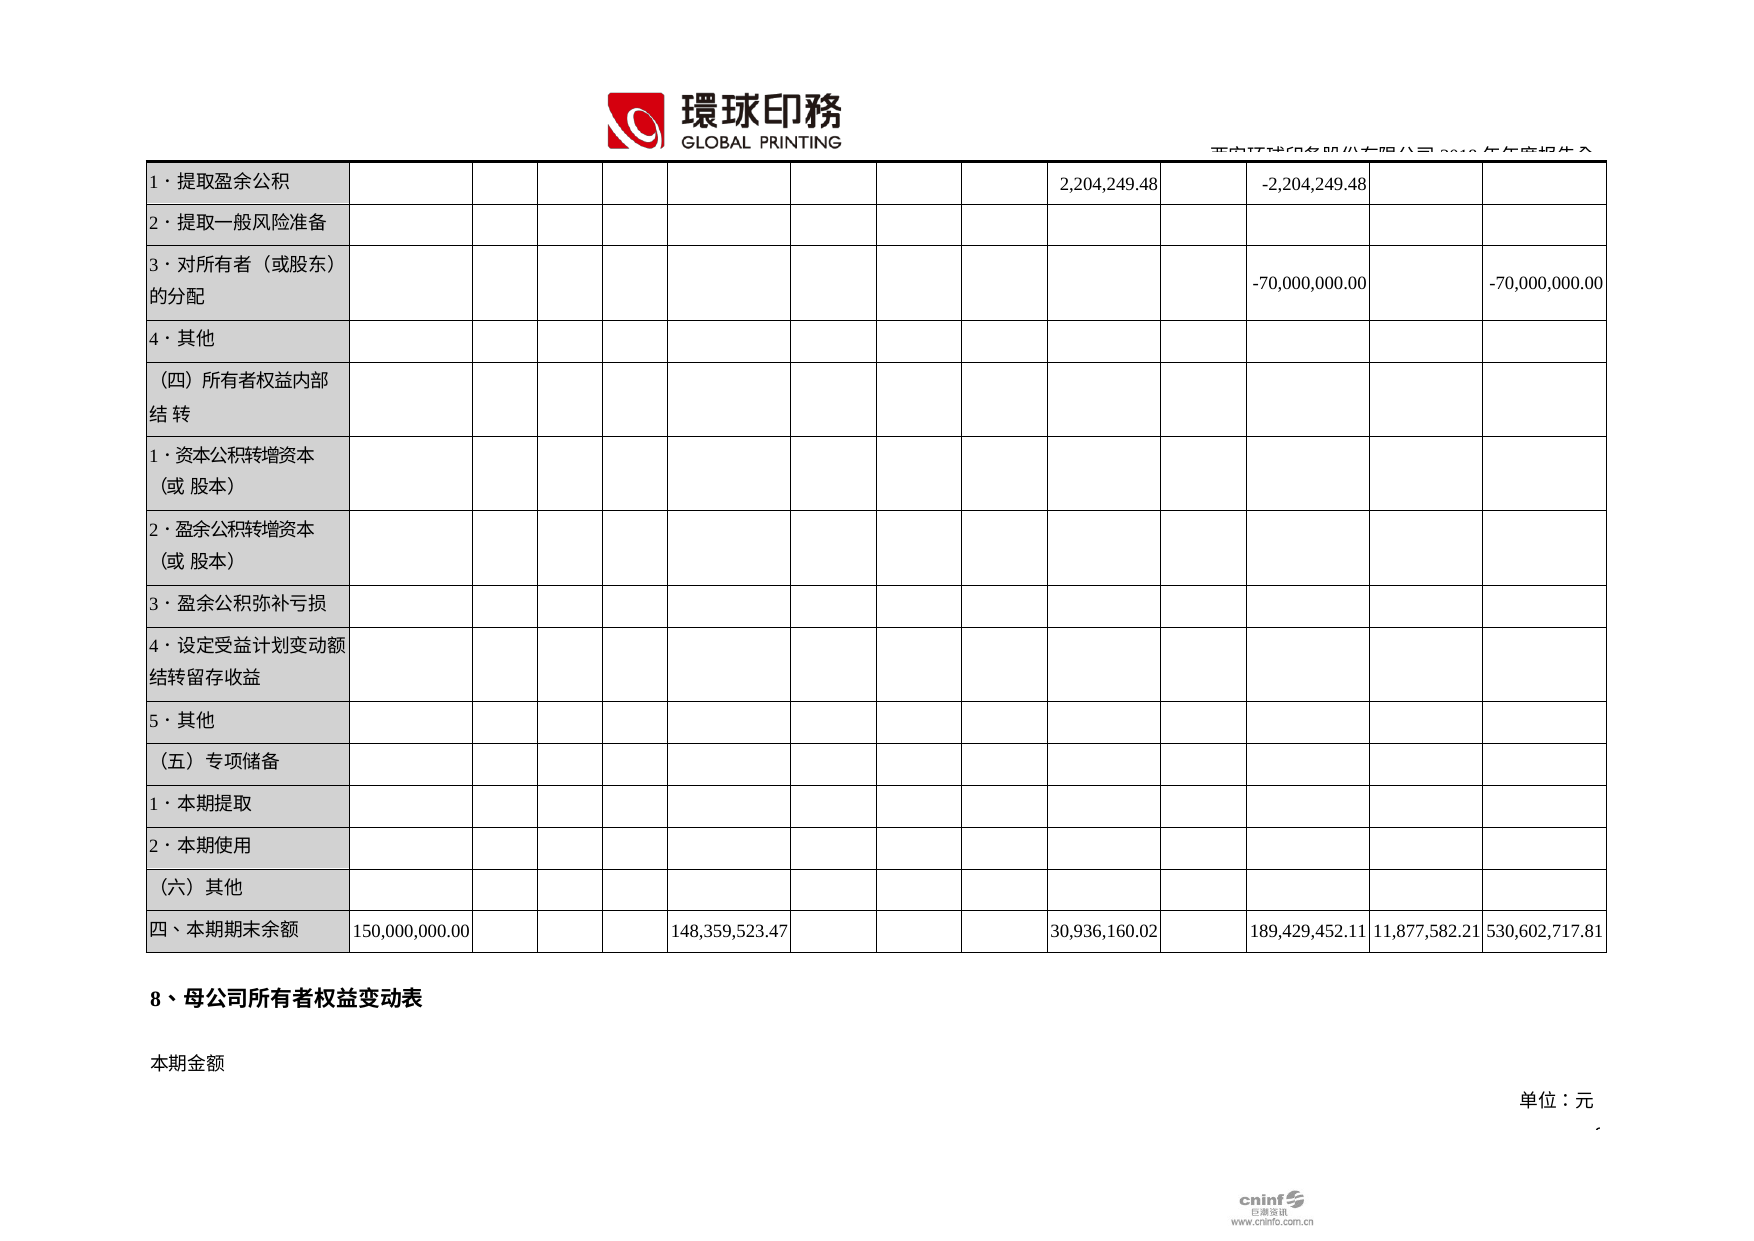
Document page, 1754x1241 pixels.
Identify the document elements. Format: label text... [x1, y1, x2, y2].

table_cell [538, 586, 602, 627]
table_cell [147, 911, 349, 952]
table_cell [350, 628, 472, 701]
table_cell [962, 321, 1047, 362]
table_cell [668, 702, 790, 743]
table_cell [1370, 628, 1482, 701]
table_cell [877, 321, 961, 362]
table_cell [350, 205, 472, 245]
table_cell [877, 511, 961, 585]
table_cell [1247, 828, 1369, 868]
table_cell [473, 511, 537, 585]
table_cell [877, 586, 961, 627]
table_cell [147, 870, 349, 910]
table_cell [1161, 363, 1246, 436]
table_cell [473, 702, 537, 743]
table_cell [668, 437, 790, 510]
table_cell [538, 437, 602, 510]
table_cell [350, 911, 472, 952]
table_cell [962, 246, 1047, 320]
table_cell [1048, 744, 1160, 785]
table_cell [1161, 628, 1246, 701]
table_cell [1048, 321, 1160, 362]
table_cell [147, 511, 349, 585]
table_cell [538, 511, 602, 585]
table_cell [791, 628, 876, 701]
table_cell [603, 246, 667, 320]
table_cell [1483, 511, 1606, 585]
picture [603, 88, 845, 153]
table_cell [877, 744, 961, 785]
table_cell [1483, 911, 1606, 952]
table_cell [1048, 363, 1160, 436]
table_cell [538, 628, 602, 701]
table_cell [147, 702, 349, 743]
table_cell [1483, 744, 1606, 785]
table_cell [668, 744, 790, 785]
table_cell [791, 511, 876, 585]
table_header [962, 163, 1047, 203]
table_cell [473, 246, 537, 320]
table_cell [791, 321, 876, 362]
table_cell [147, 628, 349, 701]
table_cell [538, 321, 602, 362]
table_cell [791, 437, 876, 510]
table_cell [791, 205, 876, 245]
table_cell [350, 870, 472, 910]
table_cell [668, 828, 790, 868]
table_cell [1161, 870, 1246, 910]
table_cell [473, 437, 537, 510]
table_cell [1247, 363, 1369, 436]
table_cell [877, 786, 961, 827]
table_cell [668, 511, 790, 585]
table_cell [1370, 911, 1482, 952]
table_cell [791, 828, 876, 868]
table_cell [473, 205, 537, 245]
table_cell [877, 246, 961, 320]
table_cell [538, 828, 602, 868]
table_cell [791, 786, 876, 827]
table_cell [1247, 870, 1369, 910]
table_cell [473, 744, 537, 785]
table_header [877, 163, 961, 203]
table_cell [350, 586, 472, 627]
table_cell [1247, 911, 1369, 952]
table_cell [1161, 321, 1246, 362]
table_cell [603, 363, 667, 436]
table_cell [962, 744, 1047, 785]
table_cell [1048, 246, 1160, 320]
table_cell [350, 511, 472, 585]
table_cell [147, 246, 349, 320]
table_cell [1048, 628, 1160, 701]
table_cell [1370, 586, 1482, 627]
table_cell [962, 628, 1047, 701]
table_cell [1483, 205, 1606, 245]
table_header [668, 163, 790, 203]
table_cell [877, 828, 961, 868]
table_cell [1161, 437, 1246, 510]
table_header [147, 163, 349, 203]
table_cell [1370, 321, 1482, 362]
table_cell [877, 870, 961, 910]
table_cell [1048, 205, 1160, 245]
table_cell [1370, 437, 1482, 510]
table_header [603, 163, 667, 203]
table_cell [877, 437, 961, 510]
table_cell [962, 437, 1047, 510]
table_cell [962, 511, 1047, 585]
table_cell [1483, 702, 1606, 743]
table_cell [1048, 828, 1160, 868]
text 单位：元 [135, 1088, 1594, 1113]
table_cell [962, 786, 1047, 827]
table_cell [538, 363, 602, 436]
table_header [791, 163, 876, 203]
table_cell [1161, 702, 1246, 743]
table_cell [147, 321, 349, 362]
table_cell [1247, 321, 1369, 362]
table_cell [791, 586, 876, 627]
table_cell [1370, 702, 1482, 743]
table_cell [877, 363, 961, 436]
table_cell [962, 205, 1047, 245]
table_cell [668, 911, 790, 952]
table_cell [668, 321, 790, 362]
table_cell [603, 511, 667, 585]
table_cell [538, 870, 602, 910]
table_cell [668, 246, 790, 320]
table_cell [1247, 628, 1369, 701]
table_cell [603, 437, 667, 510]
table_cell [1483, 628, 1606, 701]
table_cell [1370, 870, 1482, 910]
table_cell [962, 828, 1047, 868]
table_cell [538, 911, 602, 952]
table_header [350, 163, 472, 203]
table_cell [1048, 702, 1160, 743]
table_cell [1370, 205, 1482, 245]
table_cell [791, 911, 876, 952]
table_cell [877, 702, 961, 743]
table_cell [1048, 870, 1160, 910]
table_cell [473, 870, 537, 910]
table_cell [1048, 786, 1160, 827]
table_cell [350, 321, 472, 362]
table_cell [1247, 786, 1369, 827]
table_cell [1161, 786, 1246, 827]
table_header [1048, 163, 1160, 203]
text 本期金额 [150, 1050, 1618, 1076]
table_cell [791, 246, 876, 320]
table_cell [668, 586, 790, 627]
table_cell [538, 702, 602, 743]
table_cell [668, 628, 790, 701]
picture [1227, 1188, 1316, 1228]
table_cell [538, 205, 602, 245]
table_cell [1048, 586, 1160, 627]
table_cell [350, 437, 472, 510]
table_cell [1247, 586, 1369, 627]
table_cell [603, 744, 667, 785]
subtitle 8、母公司所有者权益变动表 [150, 983, 1618, 1012]
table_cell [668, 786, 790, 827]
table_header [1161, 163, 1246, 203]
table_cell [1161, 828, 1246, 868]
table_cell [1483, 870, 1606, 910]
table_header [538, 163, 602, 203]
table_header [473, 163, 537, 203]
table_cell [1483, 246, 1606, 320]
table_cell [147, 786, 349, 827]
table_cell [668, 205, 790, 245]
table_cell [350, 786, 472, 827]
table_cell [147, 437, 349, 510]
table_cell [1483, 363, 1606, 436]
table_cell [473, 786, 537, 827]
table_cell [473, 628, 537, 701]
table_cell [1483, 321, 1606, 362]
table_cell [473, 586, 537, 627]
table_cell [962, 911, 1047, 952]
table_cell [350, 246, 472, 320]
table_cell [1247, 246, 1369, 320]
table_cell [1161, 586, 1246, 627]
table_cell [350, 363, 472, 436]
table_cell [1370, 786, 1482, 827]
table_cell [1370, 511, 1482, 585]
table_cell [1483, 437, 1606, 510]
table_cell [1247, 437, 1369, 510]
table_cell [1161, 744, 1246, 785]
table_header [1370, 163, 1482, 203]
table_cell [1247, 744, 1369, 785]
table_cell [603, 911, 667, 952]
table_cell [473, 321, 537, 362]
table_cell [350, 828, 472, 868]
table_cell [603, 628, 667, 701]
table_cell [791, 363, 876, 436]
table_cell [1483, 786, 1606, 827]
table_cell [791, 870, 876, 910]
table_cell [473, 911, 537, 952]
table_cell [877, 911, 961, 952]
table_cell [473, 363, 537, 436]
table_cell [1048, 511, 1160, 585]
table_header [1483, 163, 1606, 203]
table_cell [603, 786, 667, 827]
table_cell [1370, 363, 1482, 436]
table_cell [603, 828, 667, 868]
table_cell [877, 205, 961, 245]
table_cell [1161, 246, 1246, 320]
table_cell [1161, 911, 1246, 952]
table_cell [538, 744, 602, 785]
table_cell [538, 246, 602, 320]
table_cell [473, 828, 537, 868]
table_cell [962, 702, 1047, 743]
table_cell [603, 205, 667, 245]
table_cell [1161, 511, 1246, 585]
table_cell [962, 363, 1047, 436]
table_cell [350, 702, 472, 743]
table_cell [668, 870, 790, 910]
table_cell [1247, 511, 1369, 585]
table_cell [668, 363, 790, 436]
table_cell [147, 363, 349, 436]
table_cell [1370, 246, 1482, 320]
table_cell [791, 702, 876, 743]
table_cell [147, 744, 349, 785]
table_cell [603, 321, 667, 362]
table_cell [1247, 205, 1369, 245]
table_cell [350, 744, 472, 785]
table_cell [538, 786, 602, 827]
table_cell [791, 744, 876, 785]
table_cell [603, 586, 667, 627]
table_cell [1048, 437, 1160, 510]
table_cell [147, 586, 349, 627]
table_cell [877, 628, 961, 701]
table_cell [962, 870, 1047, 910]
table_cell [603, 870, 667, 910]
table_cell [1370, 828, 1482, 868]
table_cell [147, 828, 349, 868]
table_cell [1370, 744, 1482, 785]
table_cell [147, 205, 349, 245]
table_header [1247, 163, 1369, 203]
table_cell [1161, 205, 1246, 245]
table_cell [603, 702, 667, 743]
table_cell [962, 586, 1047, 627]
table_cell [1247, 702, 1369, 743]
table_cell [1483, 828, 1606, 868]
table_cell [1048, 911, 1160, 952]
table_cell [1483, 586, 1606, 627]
